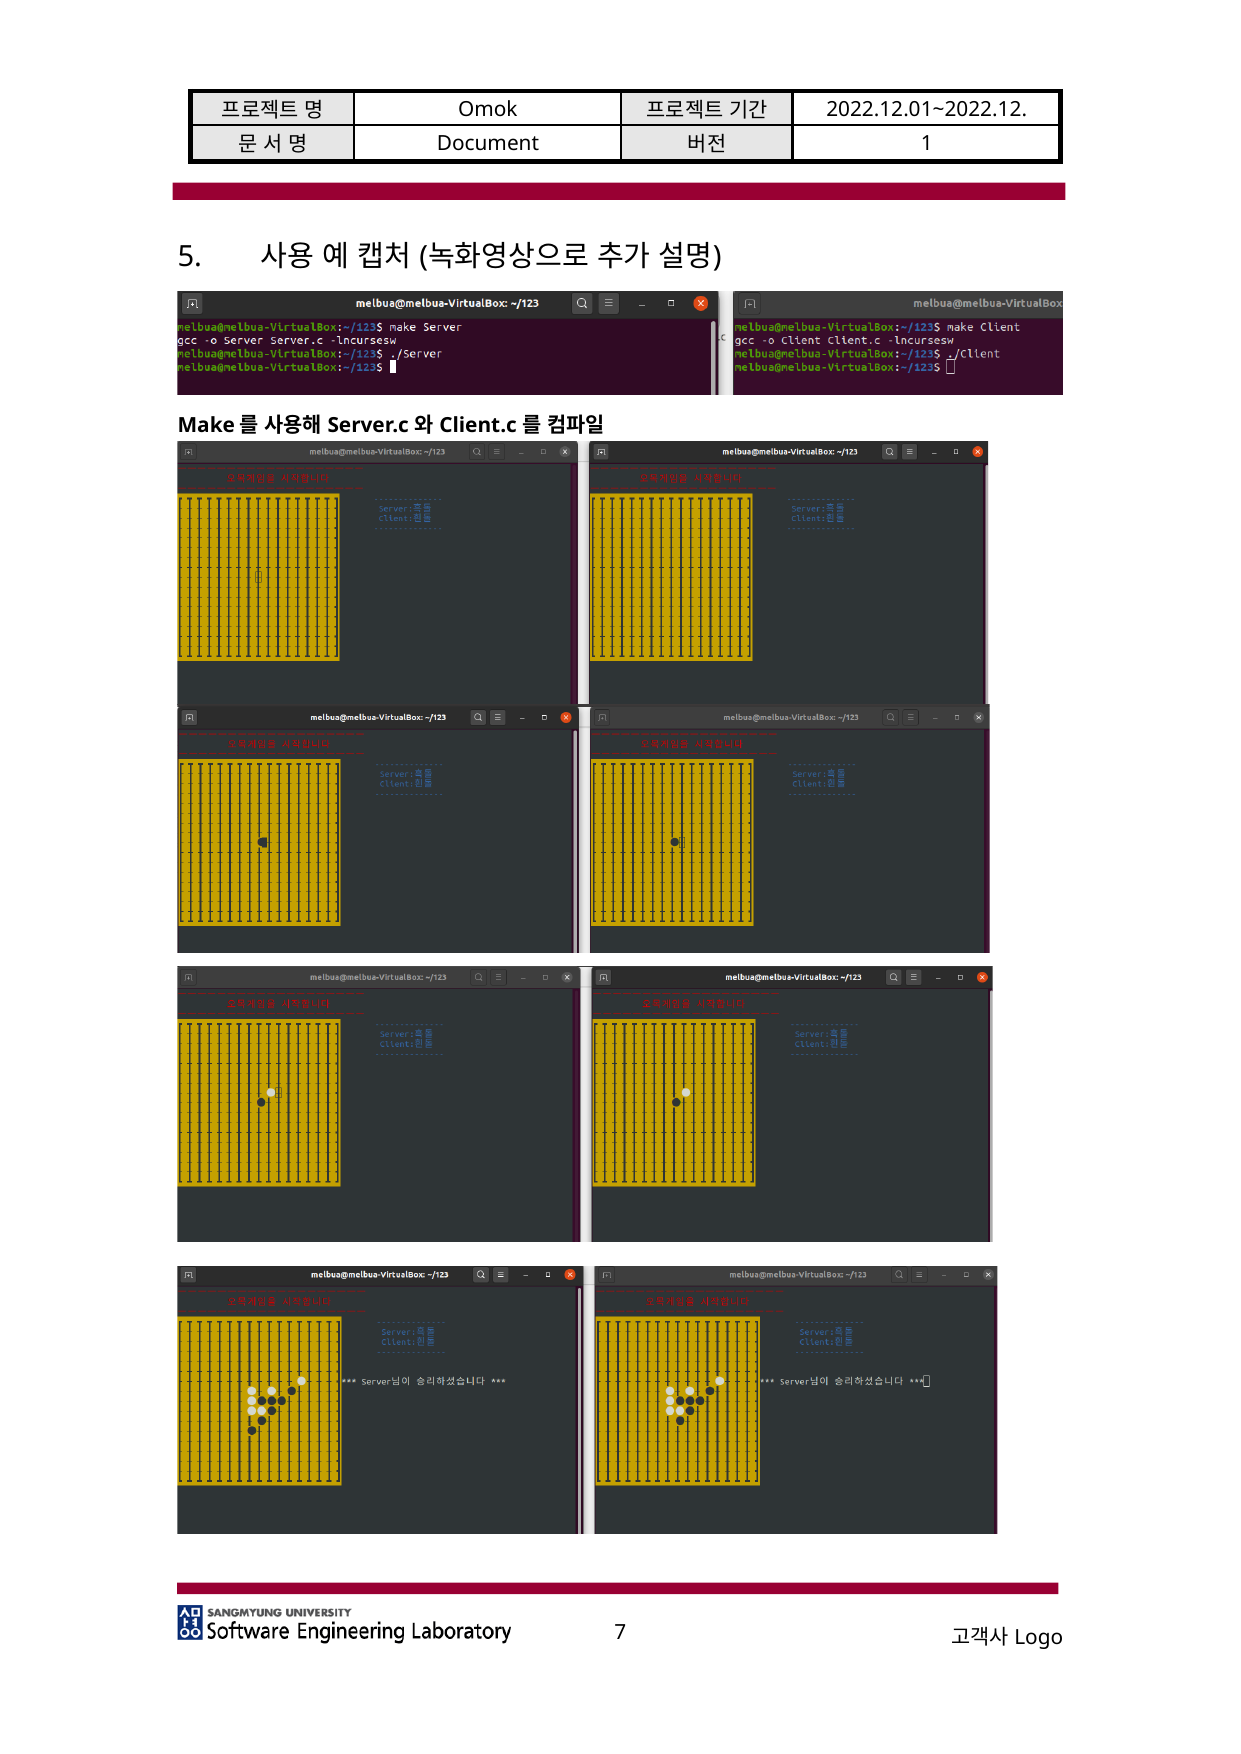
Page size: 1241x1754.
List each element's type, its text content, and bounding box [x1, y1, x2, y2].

picture [177, 1605, 515, 1645]
text Make를 사용해 Server.c 와 Client.c 를 컴파일 [177, 404, 1063, 442]
picture [177, 966, 993, 1242]
picture [177, 291, 1063, 395]
picture [177, 1266, 998, 1534]
subtitle 사용 예 캡처 (녹화영상으로 추가 설명) [177, 217, 1063, 291]
picture [177, 441, 990, 953]
